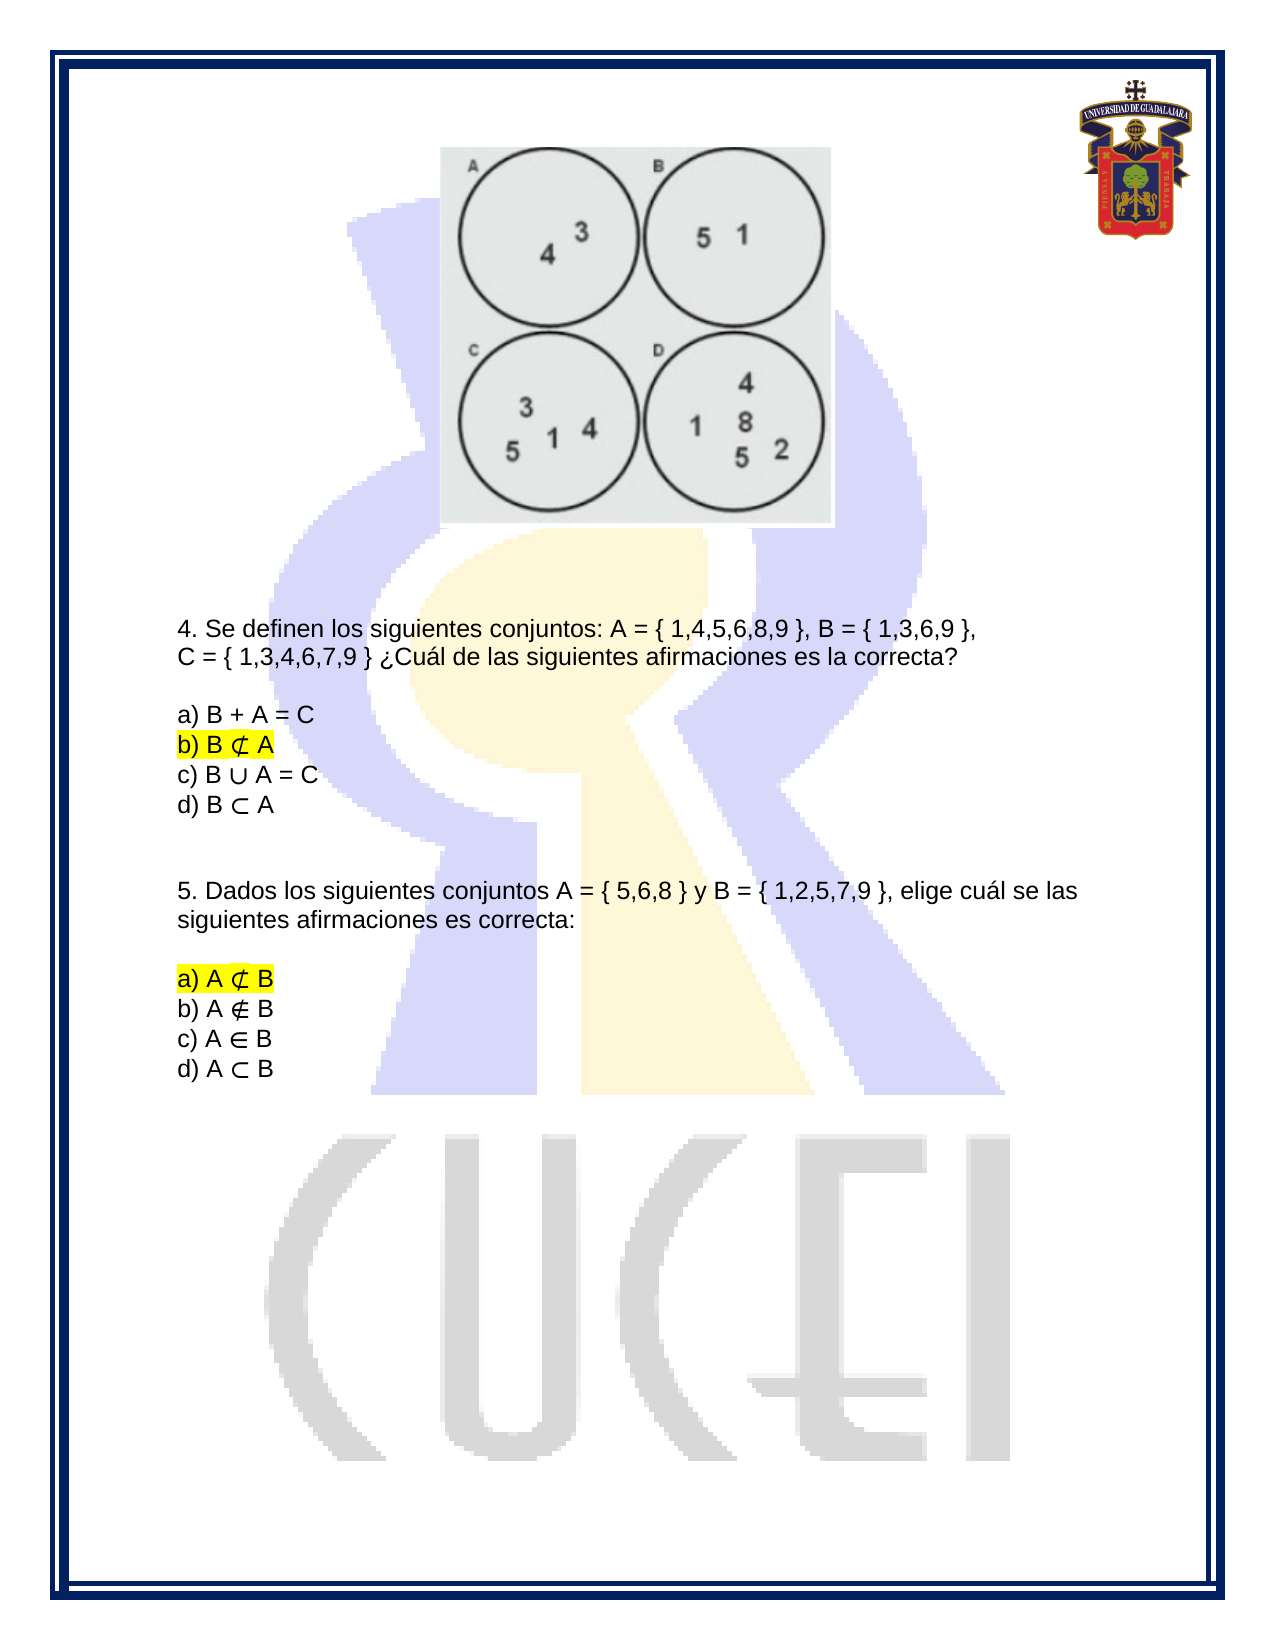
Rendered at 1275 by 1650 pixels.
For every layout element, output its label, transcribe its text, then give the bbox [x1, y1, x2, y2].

text a) B + A = C [177, 700, 1098, 728]
text b) B ⊄ A [177, 728, 1098, 759]
text c) B ∪ A = C [177, 759, 1098, 789]
text 4.­ Se definen los siguientes conjuntos: A = { 1,4,5,6,8,9 }, B = { 1,3,6,9 }, [177, 613, 1098, 642]
text d) A ⊂ B [177, 1053, 1098, 1083]
picture [1079, 80, 1192, 240]
text 5.­ Dados los siguientes conjuntos A = { 5,6,8 } y B = { 1,2,5,7,9 }, elige cuál se las siguientes afirmaciones es correcta: [177, 876, 1098, 934]
text C = { 1,3,4,6,7,9 } ¿Cuál de las siguientes afirmaciones es la correcta? [177, 642, 1098, 671]
text c) A ∈ B [177, 1023, 1098, 1053]
text d) B ⊂ A [177, 789, 1098, 819]
picture [439, 147, 836, 528]
text a) A ⊄ B [250, 963, 1098, 993]
text b) A ∉ B [177, 993, 1098, 1023]
